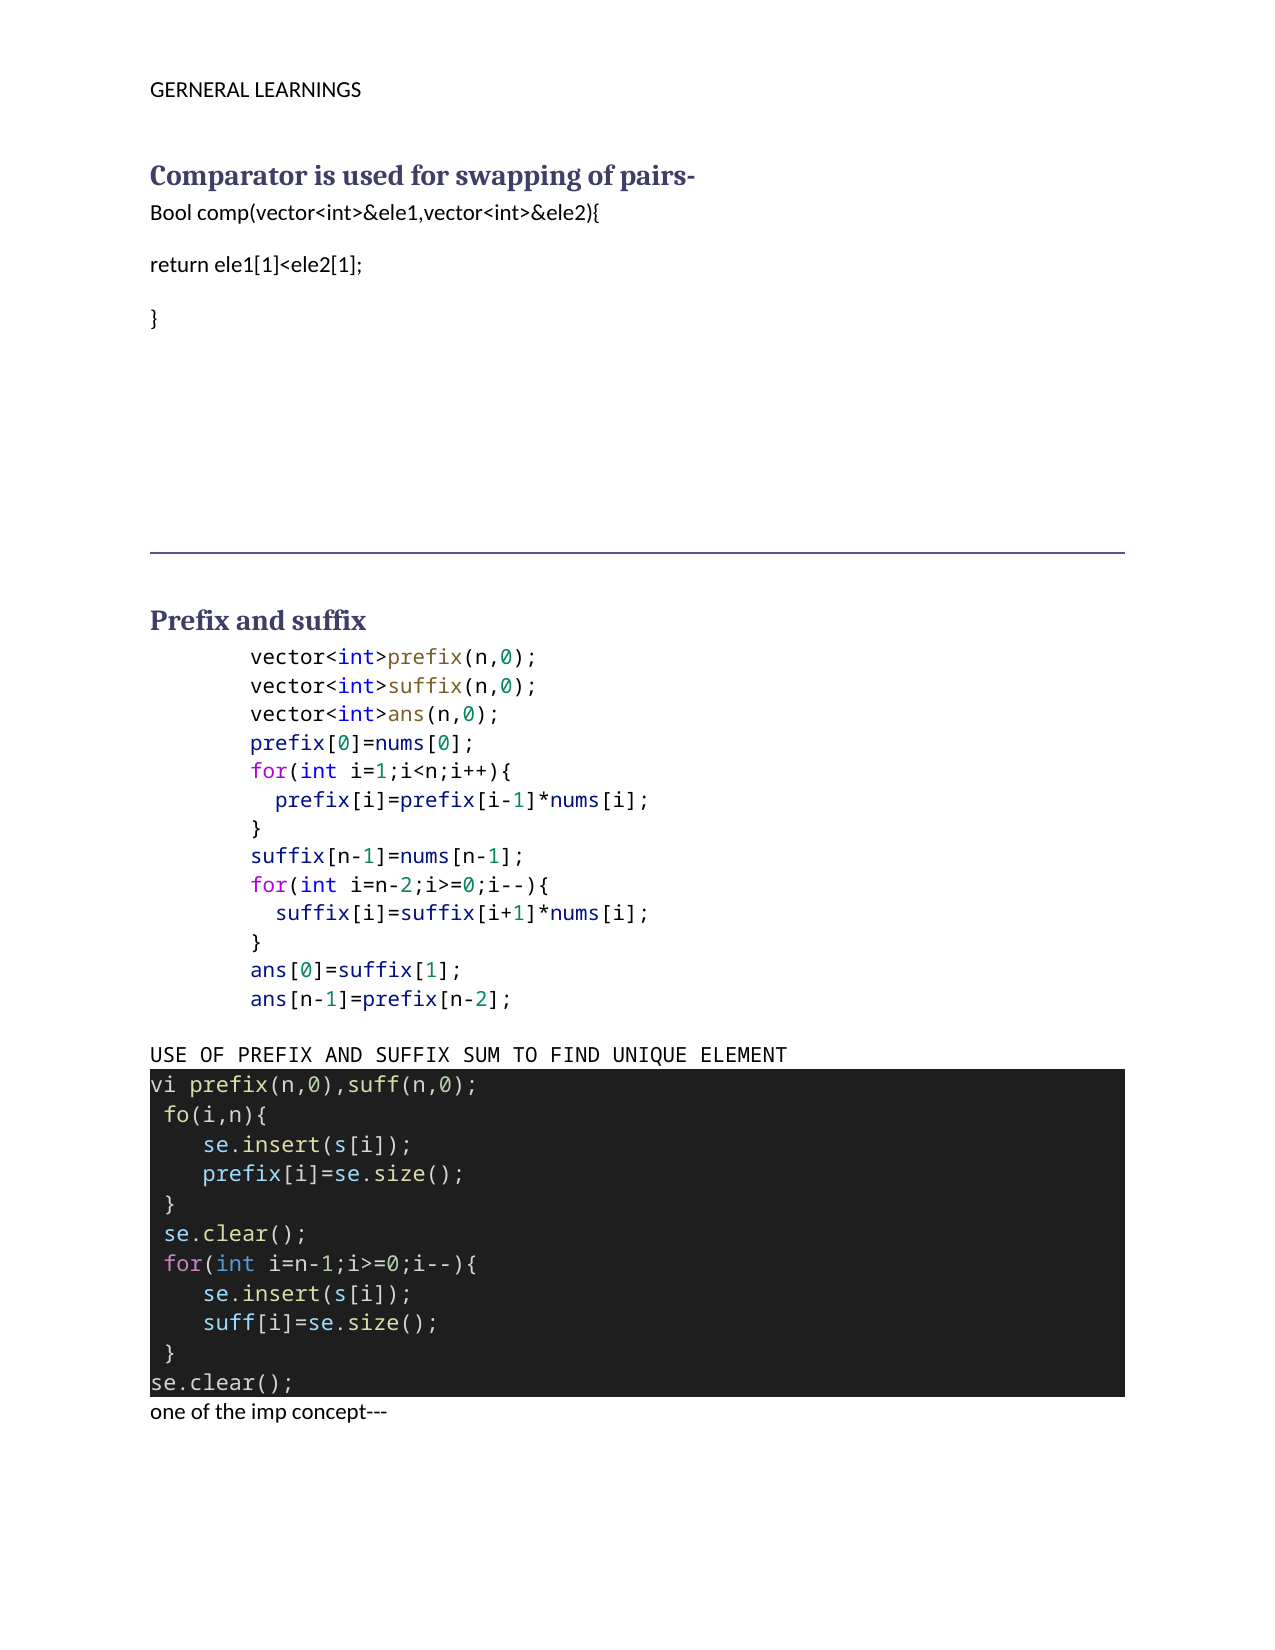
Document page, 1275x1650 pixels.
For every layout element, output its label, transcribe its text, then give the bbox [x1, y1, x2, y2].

subtitle Prefix and suffix [150, 604, 1125, 637]
text } [150, 1337, 1125, 1367]
text ans[n-1]=prefix[n-2]; [150, 984, 1125, 1012]
text Bool comp(vector<int>&ele1,vector<int>&ele2){ [150, 198, 1125, 226]
text } [150, 813, 1125, 842]
text vi prefix(n,0),suff(n,0); [150, 1069, 1125, 1099]
text one of the imp concept--- [150, 1397, 1125, 1425]
text vector<int>prefix(n,0); [150, 642, 1125, 671]
text prefix[i]=prefix[i-1]*nums[i]; [150, 785, 1125, 813]
text for(int i=n-1;i>=0;i--){ [150, 1248, 1125, 1278]
text USE OF PREFIX AND SUFFIX SUM TO FIND UNIQUE ELEMENT [150, 1041, 1125, 1069]
text return ele1[1]<ele2[1]; [150, 251, 1125, 279]
text se.clear(); [150, 1367, 1125, 1397]
text } [150, 927, 1125, 955]
text se.clear(); [150, 1218, 1125, 1248]
text } [150, 1188, 1125, 1218]
text se.insert(s[i]); [150, 1129, 1125, 1158]
text se.insert(s[i]); [150, 1278, 1125, 1307]
subtitle Comparator is used for swapping of pairs- [150, 159, 1125, 193]
text for(int i=1;i<n;i++){ [150, 756, 1125, 785]
text } [150, 304, 1125, 332]
text ans[0]=suffix[1]; [150, 955, 1125, 984]
text for(int i=n-2;i>=0;i--){ [150, 870, 1125, 898]
text vector<int>ans(n,0); [150, 699, 1125, 728]
text prefix[i]=se.size(); [150, 1158, 1125, 1188]
text vector<int>suffix(n,0); [150, 671, 1125, 699]
text suffix[i]=suffix[i+1]*nums[i]; [150, 898, 1125, 927]
text prefix[0]=nums[0]; [150, 728, 1125, 756]
text suff[i]=se.size(); [150, 1307, 1125, 1337]
text fo(i,n){ [150, 1099, 1125, 1129]
text suffix[n-1]=nums[n-1]; [150, 842, 1125, 870]
